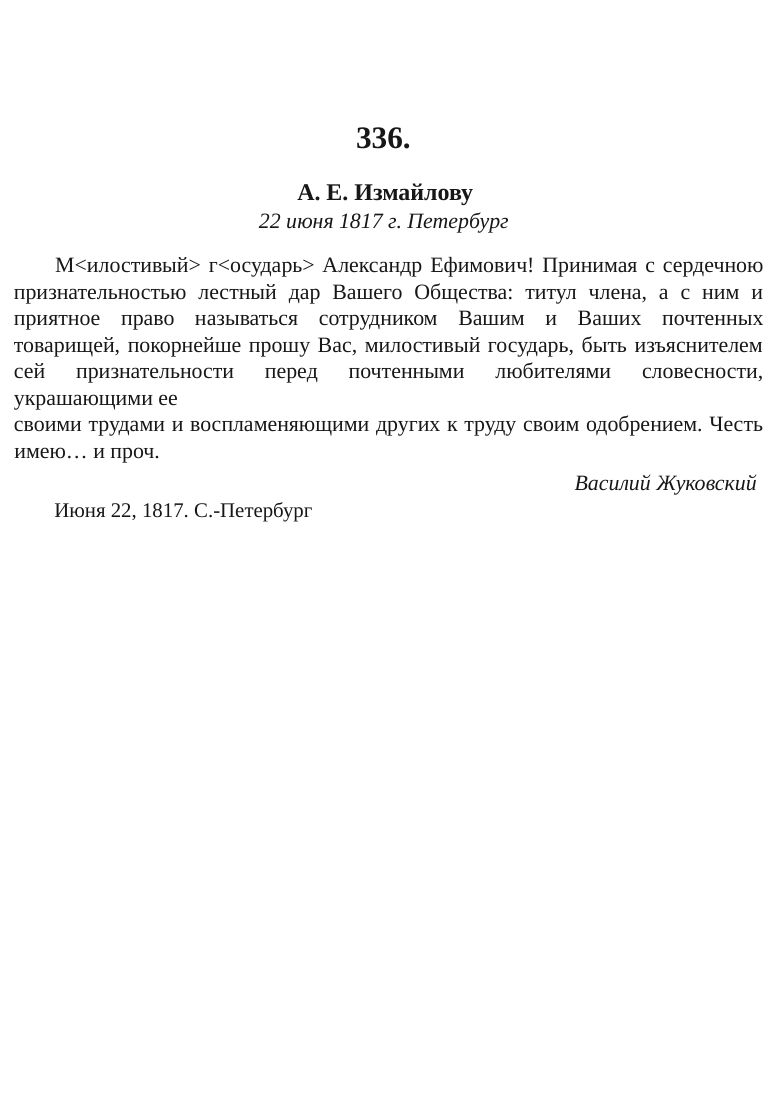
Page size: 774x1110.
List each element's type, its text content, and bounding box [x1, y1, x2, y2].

subtitle 336. [12, 119, 754, 155]
text А. Е. Измайлову [21, 178, 749, 205]
text Июня 22, 1817. С.-Петербург [54, 498, 766, 522]
text Василий Жуковский [12, 470, 758, 495]
text своими трудами и воспламеняющими других к труду своим одобрением. Честь имею… и проч. [14, 411, 764, 463]
text М<илостивый> г<осударь> Александр Ефимович! Принимая с сердечною признательностью лестный дар Вашего Общества: титул члена, а с ним и приятное право называться сотрудником Вашим и Ваших почтенных товарищей, покорнейше прошу Вас, милостивый государь, быть изъяснителем сей признательности перед почтенными любителями словесности, украшающими ее [14, 252, 764, 410]
text 22 июня 1817 г. Петербург [19, 208, 750, 233]
